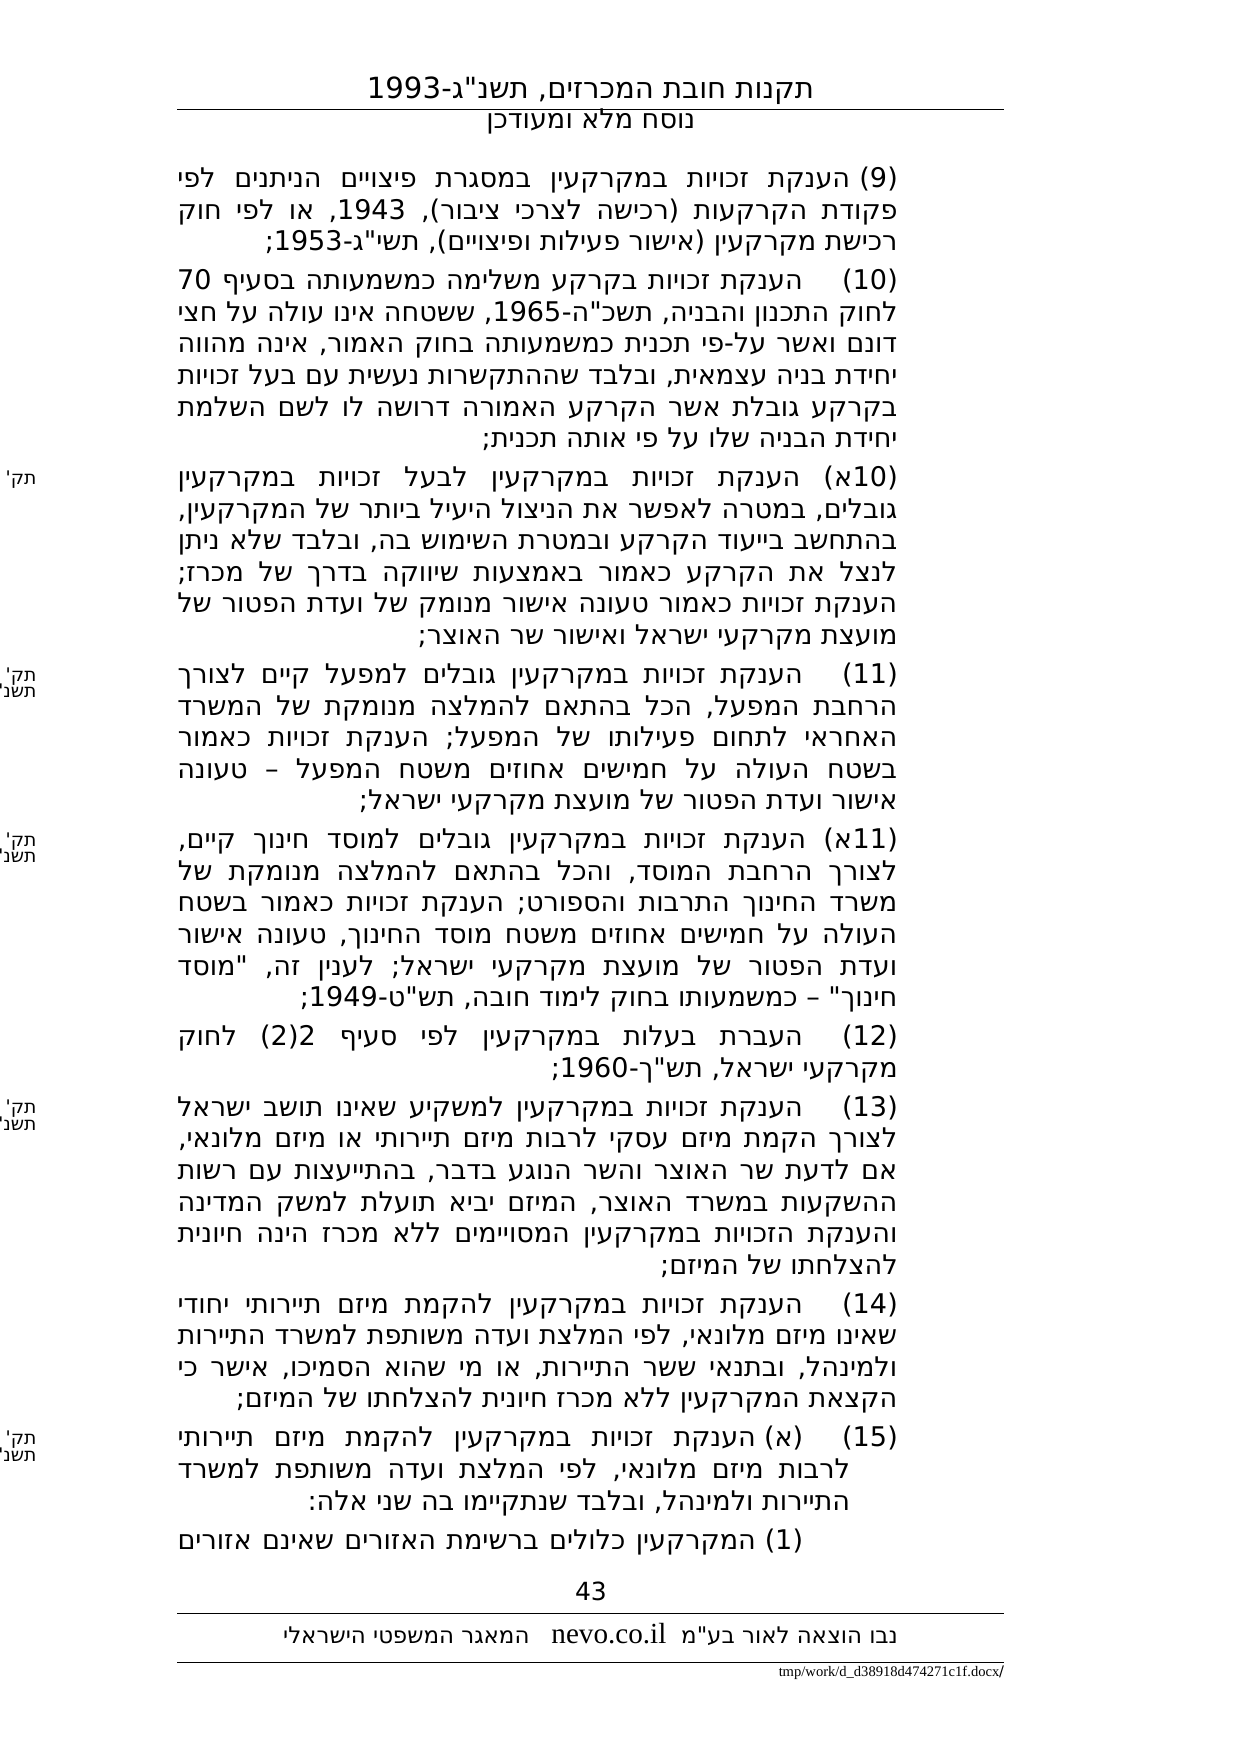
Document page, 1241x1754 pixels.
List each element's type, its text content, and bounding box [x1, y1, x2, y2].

text (10א) הענקת זכויות במקרקעין לבעל זכויות במקרקעין גובלים, במטרה לאפשר את הניצול היעיל ביותר של המקרקעין, בהתחשב בייעוד הקרקע ובמטרת השימוש בה, ובלבד שלא ניתן לנצל את הקרקע כאמור באמצעות שיווקה בדרך של מכרז; הענקת זכויות כאמור טעונה אישור מנומק של ועדת הפטור של מועצת מקרקעי ישראל ואישור שר האוצר; [177, 461, 898, 651]
text (11) הענקת זכויות במקרקעין גובלים למפעל קיים לצורך הרחבת המפעל, הכל בהתאם להמלצה מנומקת של המשרד האחראי לתחום פעילותו של המפעל; הענקת זכויות כאמור בשטח העולה על חמישים אחוזים משטח המפעל – טעונה אישור ועדת הפטור של מועצת מקרקעי ישראל; [177, 658, 898, 816]
text (14) הענקת זכויות במקרקעין להקמת מיזם תיירותי יחודי שאינו מיזם מלונאי, לפי המלצת ועדה משותפת למשרד התיירות ולמינהל, ובתנאי ששר התיירות, או מי שהוא הסמיכו, אישר כי הקצאת המקרקעין ללא מכרז חיונית להצלחתו של המיזם; [177, 1288, 898, 1414]
text (15) (א) הענקת זכויות במקרקעין להקמת מיזם תיירותי לרבות מיזם מלונאי, לפי המלצת ועדה משותפת למשרד התיירות ולמינהל, ובלבד שנתקיימו בה שני אלה: [177, 1422, 898, 1516]
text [177, 1524, 803, 1556]
text (11א) הענקת זכויות במקרקעין גובלים למוסד חינוך קיים, לצורך הרחבת המוסד, והכל בהתאם להמלצה מנומקת של משרד החינוך התרבות והספורט; הענקת זכויות כאמור בשטח העולה על חמישים אחוזים משטח מוסד החינוך, טעונה אישור ועדת הפטור של מועצת מקרקעי ישראל; לענין זה, "מוסד חינוך" – כמשמעותו בחוק לימוד חובה, תש"ט-1949; [177, 824, 898, 1013]
text (12) העברת בעלות במקרקעין לפי סעיף 2(2) לחוק מקרקעי ישראל, תש"ך-1960; [177, 1021, 898, 1084]
text (9) הענקת זכויות במקרקעין במסגרת פיצויים הניתנים לפי פקודת הקרקעות (רכישה לצרכי ציבור), 1943, או לפי חוק רכישת מקרקעין (אישור פעילות ופיצויים), תשי"ג-1953; [177, 162, 898, 257]
text (10) הענקת זכויות בקרקע משלימה כמשמעותה בסעיף 70 לחוק התכנון והבניה, תשכ"ה-1965, ששטחה אינו עולה על חצי דונם ואשר על-פי תכנית כמשמעותה בחוק האמור, אינה מהווה יחידת בניה עצמאית, ובלבד שההתקשרות נעשית עם בעל זכויות בקרקע גובלת אשר הקרקע האמורה דרושה לו לשם השלמת יחידת הבניה שלו על פי אותה תכנית; [177, 264, 898, 454]
text (13) הענקת זכויות במקרקעין למשקיע שאינו תושב ישראל לצורך הקמת מיזם עסקי לרבות מיזם תיירותי או מיזם מלונאי, אם לדעת שר האוצר והשר הנוגע בדבר, בהתייעצות עם רשות ההשקעות במשרד האוצר, המיזם יביא תועלת למשק המדינה והענקת הזכויות במקרקעין המסויימים ללא מכרז הינה חיונית להצלחתו של המיזם; [177, 1091, 898, 1281]
